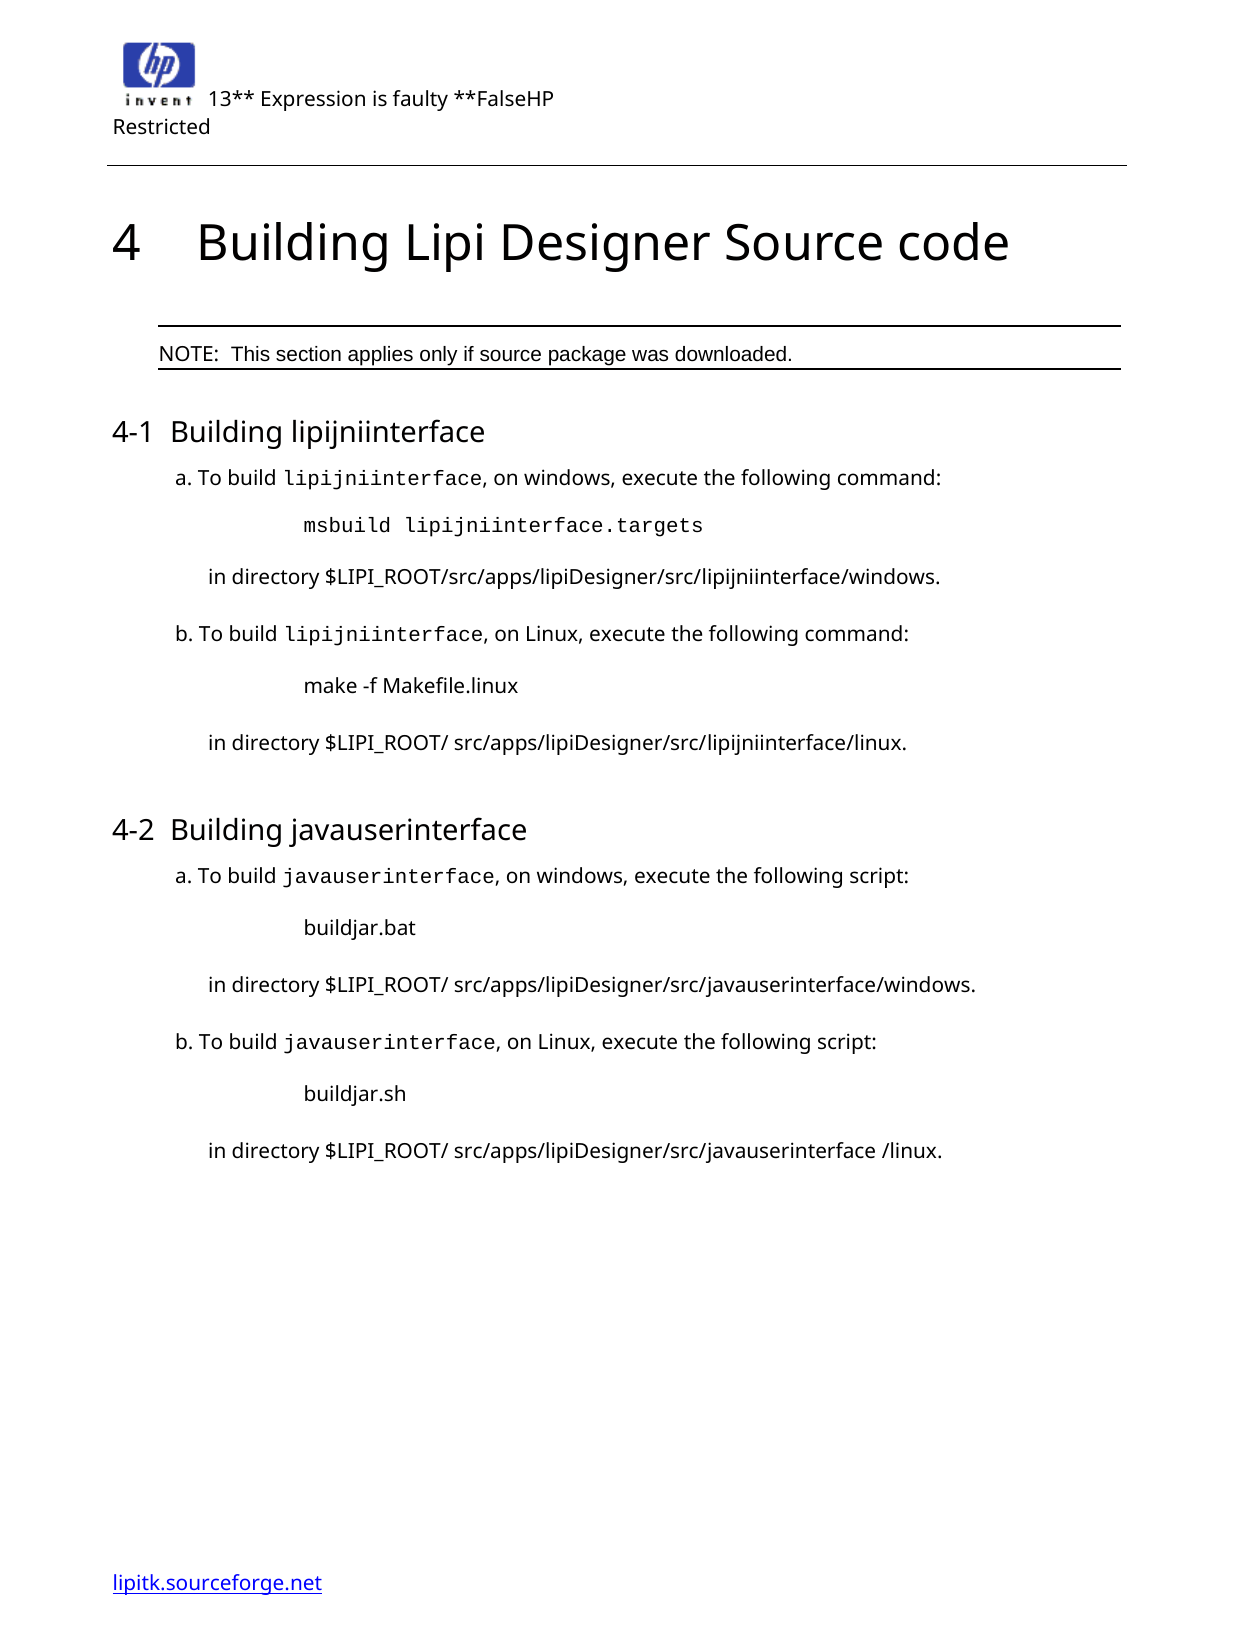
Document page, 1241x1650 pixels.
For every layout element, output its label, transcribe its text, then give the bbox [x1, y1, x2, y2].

text in directory $LIPI_ROOT/src/apps/lipiDesigner/src/lipijniinterface/windows. [175, 562, 1128, 591]
subtitle Building lipijniinterface [112, 411, 1128, 451]
table_header NOTE: This section applies only if source package was downloaded. [158, 327, 1121, 368]
text msbuild lipijniinterface.targets [175, 515, 1128, 539]
subtitle Building javauserinterface [112, 809, 1128, 849]
text in directory $LIPI_ROOT/ src/apps/lipiDesigner/src/lipijniinterface/linux. [175, 728, 1128, 757]
text a. To build lipijniinterface, on windows, execute the following command: [175, 463, 1128, 492]
text make -f Makefile.linux [175, 672, 1128, 700]
text in directory $LIPI_ROOT/ src/apps/lipiDesigner/src/javauserinterface /linux. [175, 1136, 1128, 1164]
subtitle Building Lipi Designer Source code [112, 207, 1128, 275]
text in directory $LIPI_ROOT/ src/apps/lipiDesigner/src/javauserinterface/windows. [175, 970, 1128, 999]
text buildjar.sh [175, 1079, 1128, 1108]
text b. To build lipijniinterface, on Linux, execute the following command: [175, 619, 1128, 648]
picture [112, 40, 208, 107]
text b. To build javauserinterface, on Linux, execute the following script: [175, 1027, 1128, 1056]
text buildjar.bat [175, 913, 1128, 942]
text a. To build javauserinterface, on windows, execute the following script: [175, 861, 1128, 890]
